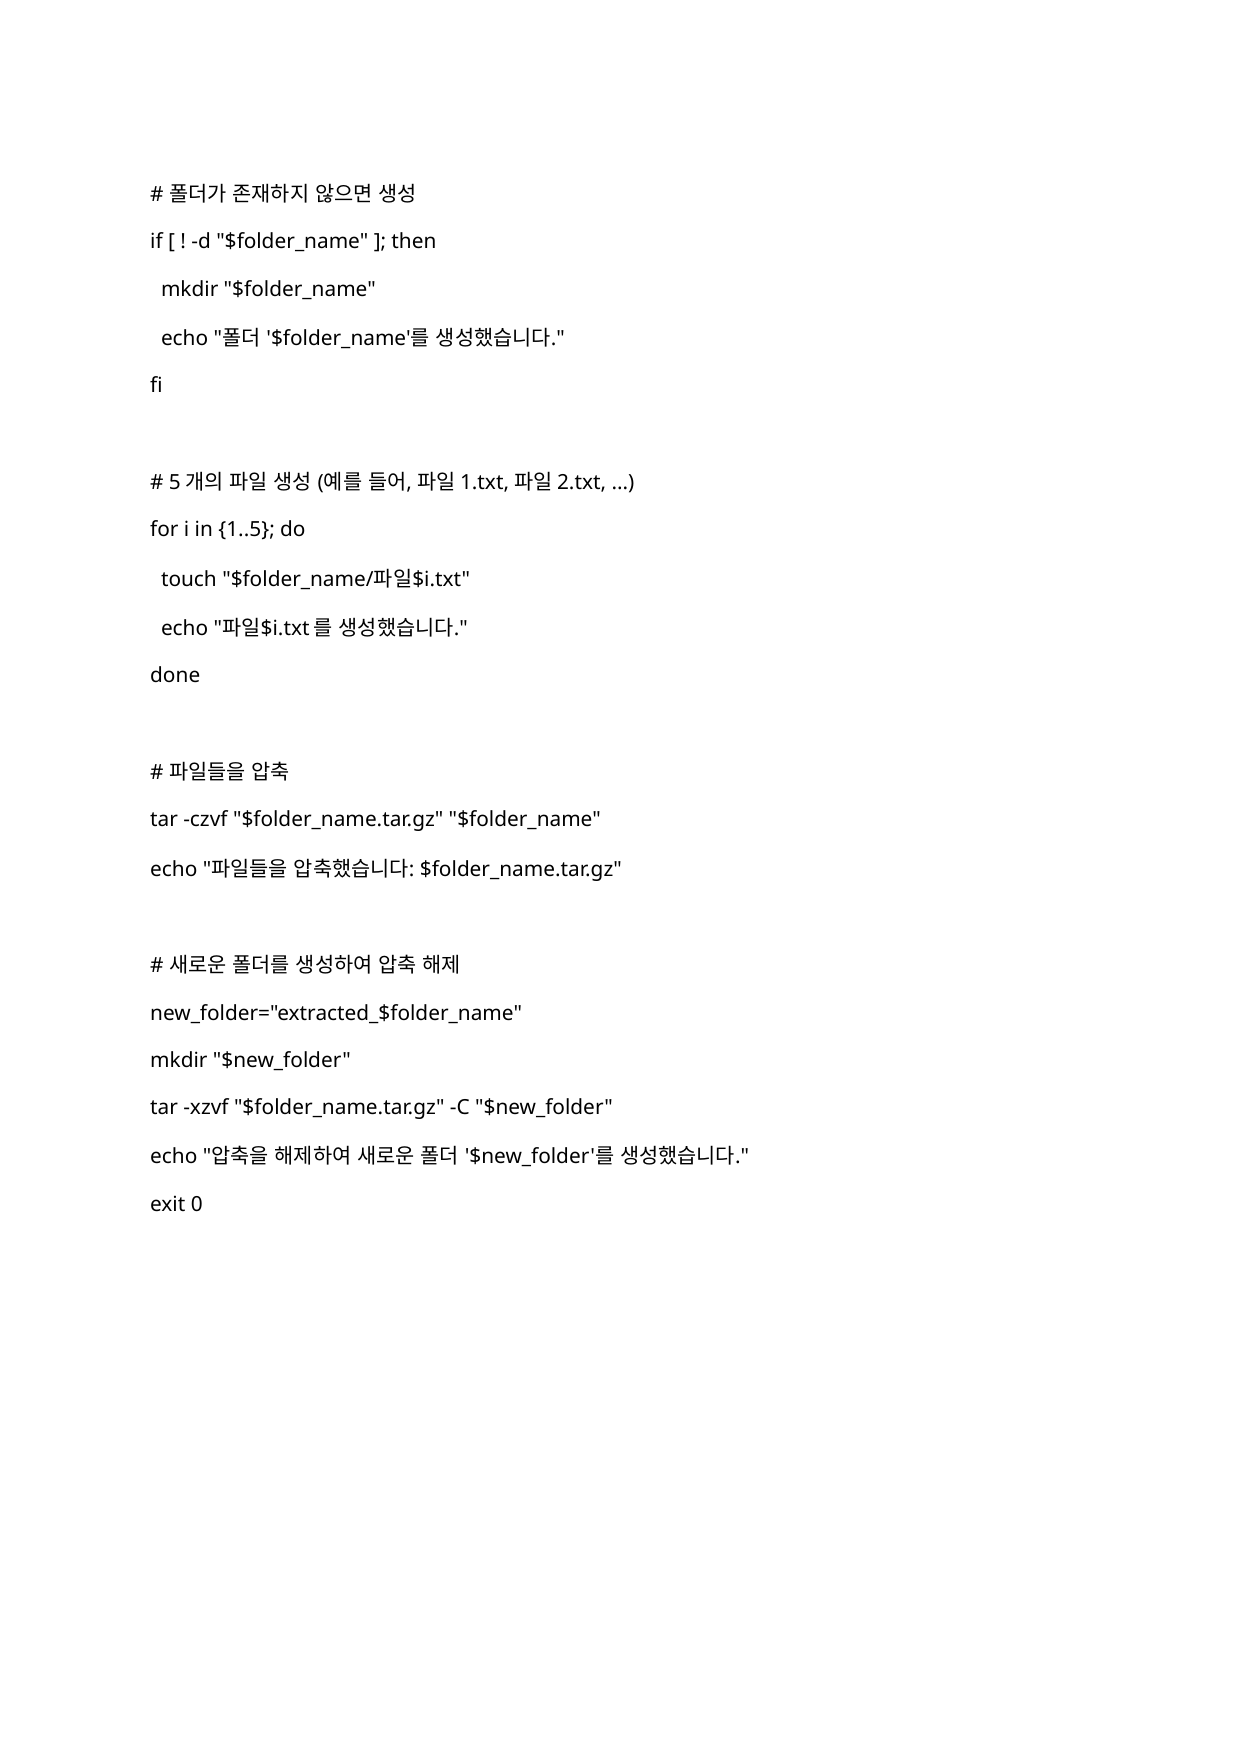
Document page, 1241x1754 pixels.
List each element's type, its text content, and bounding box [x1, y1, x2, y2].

text touch "$folder_name/파일$i.txt" [150, 562, 1090, 592]
text tar -czvf "$folder_name.tar.gz" "$folder_name" [150, 804, 1090, 833]
text for i in {1..5}; do [150, 514, 1090, 543]
text echo "폴더 '$folder_name'를 생성했습니다." [150, 321, 1090, 351]
text fi [150, 371, 1090, 399]
text new_folder="extracted_$folder_name" [150, 998, 1090, 1026]
text echo "파일$i.txt를 생성했습니다." [150, 611, 1090, 641]
text mkdir "$new_folder" [150, 1045, 1090, 1073]
text # 5개의 파일 생성 (예를 들어, 파일1.txt, 파일2.txt, ...) [150, 465, 1090, 495]
text mkdir "$folder_name" [150, 274, 1090, 302]
text echo "파일들을 압축했습니다: $folder_name.tar.gz" [150, 852, 1090, 882]
text # 파일들을 압축 [150, 755, 1090, 785]
text echo "압축을 해제하여 새로운 폴더 '$new_folder'를 생성했습니다." [150, 1140, 1090, 1170]
text # 새로운 폴더를 생성하여 압축 해제 [150, 948, 1090, 979]
text # 폴더가 존재하지 않으면 생성 [150, 177, 1090, 207]
text tar -xzvf "$folder_name.tar.gz" -C "$new_folder" [150, 1092, 1090, 1121]
text if [ ! -d "$folder_name" ]; then [150, 227, 1090, 255]
text done [150, 661, 1090, 689]
text exit 0 [150, 1189, 1090, 1217]
